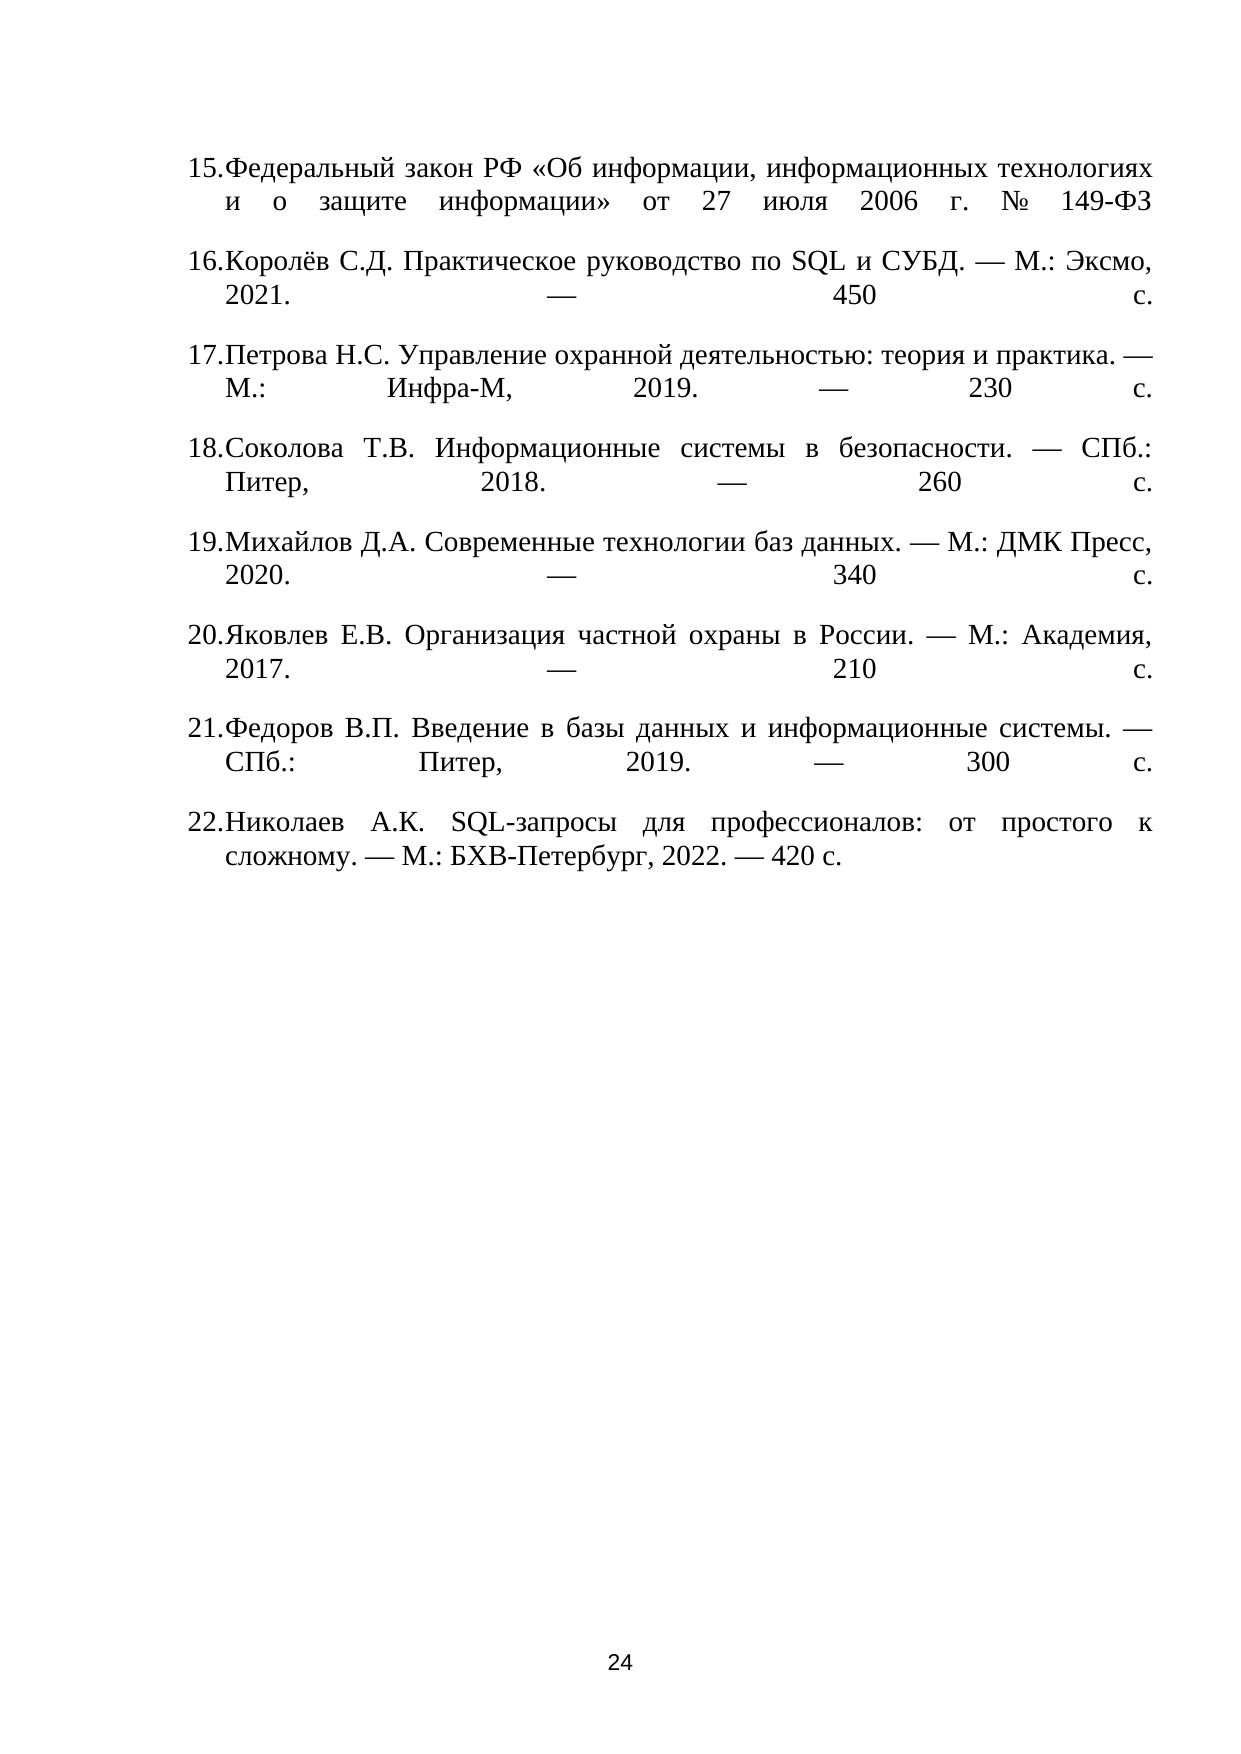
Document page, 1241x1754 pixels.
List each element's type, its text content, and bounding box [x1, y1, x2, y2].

list Королёв С.Д. Практическое руководство по SQL и СУБД. — М.: Эксмо, 2021. — 450 с. [187, 243, 1153, 337]
list Михайлов Д.А. Современные технологии баз данных. — М.: ДМК Пресс, 2020. — 340 с. [187, 524, 1153, 617]
list Николаев А.К. SQL-запросы для профессионалов: от простого к сложному. — М.: БХВ-Петербург, 2022. — 420 с. [187, 804, 1153, 871]
list Петрова Н.С. Управление охранной деятельностью: теория и практика. — М.: Инфра-М, 2019. — 230 с. [187, 337, 1153, 430]
list Федеральный закон РФ «Об информации, информационных технологиях и о защите информации» от 27 июля 2006 г. № 149-ФЗ [187, 150, 1153, 243]
list Федоров В.П. Введение в базы данных и информационные системы. — СПб.: Питер, 2019. — 300 с. [187, 711, 1153, 804]
list Яковлев Е.В. Организация частной охраны в России. — М.: Академия, 2017. — 210 с. [187, 617, 1153, 711]
list Соколова Т.В. Информационные системы в безопасности. — СПб.: Питер, 2018. — 260 с. [187, 430, 1153, 524]
